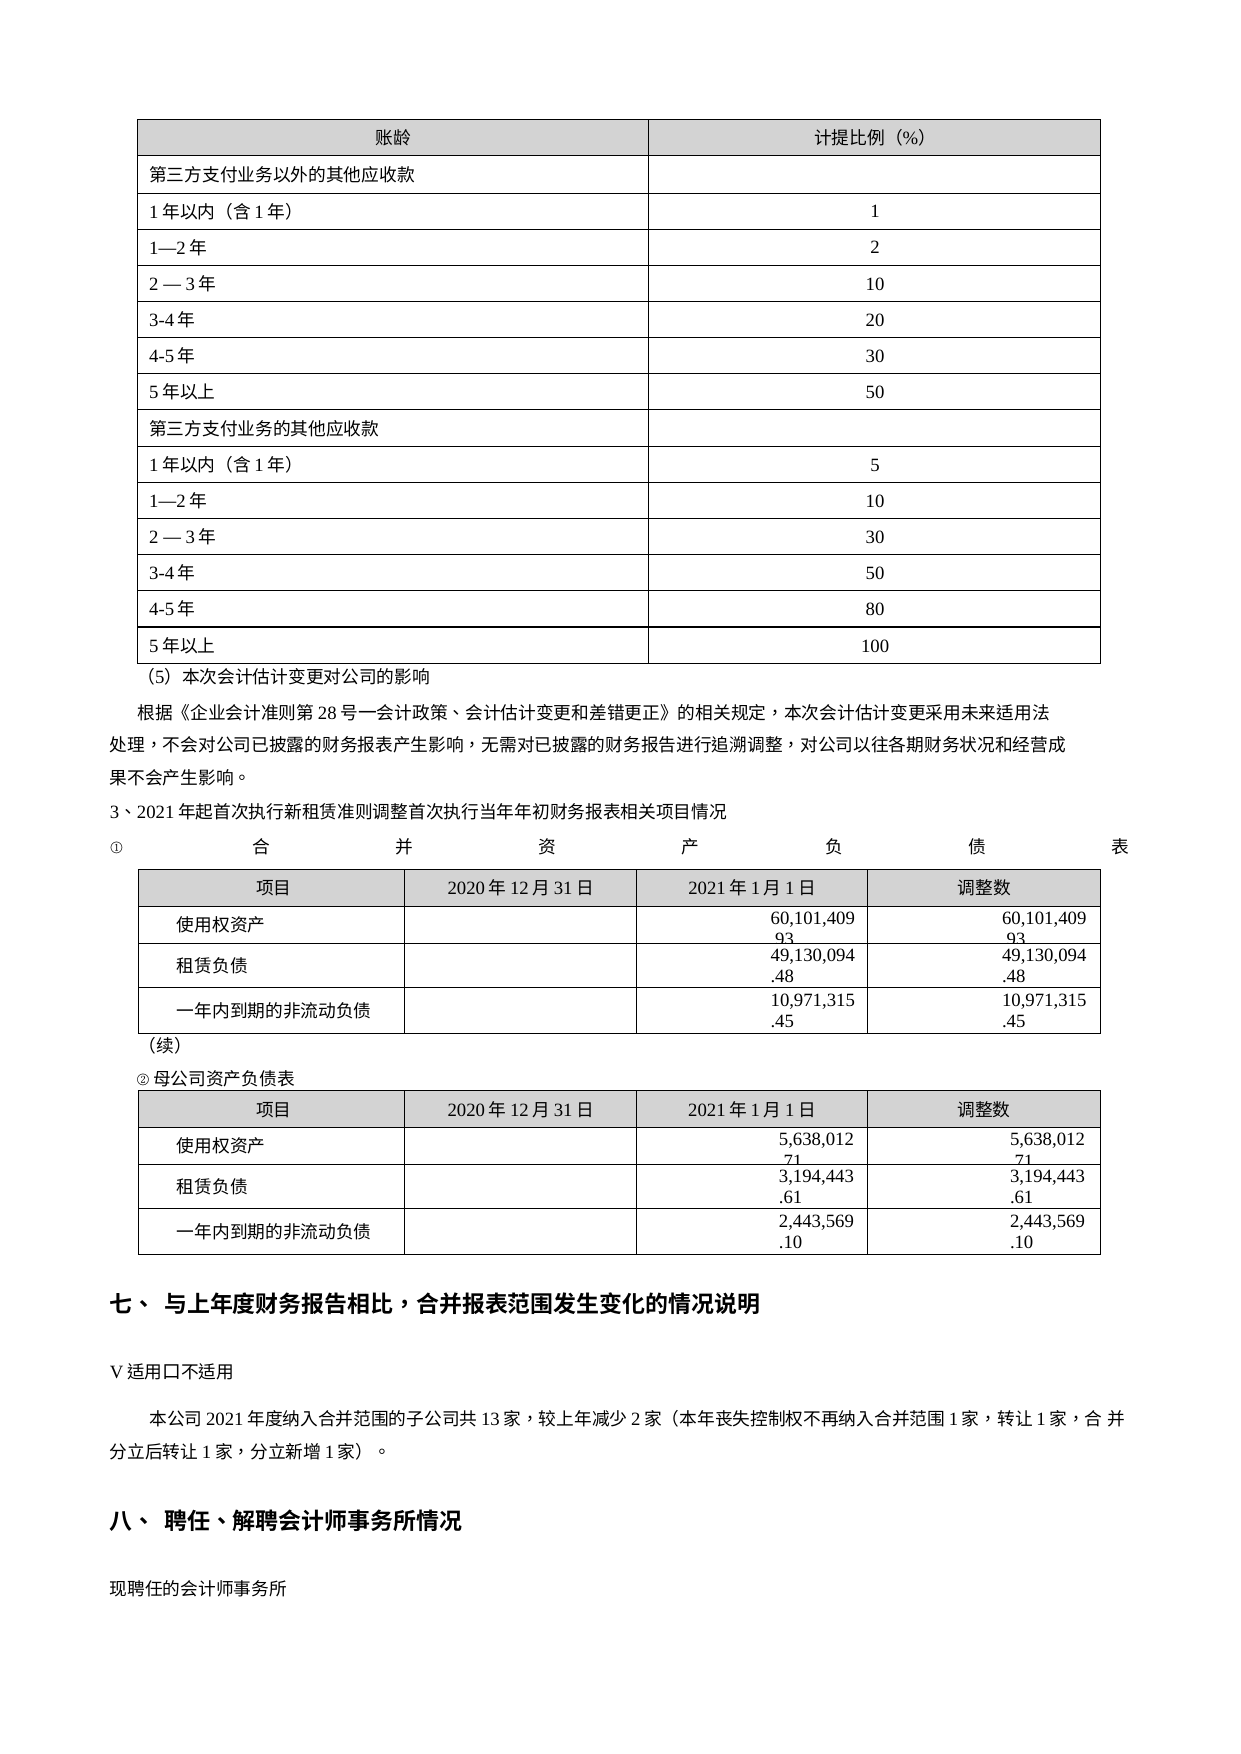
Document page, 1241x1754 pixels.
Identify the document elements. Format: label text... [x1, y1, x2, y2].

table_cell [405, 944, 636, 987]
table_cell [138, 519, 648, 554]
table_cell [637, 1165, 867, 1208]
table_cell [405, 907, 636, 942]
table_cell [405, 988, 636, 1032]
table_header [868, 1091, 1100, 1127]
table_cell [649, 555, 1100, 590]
text 根据《企业会计准则第28号一会计政策、会计估计变更和差错更正》的相关规定，本次会计估计变更采用未来适用法 [137, 699, 1129, 724]
subtitle 七、 与上年度财务报告相比，合并报表范围发生变化的情况说明 [109, 1288, 1129, 1319]
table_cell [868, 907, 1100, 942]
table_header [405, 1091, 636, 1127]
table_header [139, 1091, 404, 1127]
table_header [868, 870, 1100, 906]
text （5）本次会计估计变更对公司的影响 [137, 664, 1129, 688]
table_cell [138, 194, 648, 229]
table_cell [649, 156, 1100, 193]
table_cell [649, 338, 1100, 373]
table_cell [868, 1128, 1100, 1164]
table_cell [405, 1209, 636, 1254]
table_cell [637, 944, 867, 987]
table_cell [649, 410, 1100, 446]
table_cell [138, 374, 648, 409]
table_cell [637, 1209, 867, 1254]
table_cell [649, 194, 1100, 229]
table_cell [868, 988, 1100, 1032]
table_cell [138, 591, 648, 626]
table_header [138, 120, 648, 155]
text ①合并资产负债表 [109, 834, 1129, 859]
text 果不会产生影响。 [109, 765, 1129, 789]
text （续） [138, 1033, 1129, 1058]
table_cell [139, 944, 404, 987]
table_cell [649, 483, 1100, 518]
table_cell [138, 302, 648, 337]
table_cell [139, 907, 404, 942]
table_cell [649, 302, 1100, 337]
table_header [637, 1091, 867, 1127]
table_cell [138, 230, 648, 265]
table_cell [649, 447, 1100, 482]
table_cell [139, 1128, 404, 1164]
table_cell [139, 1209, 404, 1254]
text ②母公司资产负债表 [136, 1066, 1129, 1090]
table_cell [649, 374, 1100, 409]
text V适用口不适用 [109, 1359, 1129, 1384]
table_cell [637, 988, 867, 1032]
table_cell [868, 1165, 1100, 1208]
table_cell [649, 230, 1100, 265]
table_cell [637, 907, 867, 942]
text 处理，不会对公司已披露的财务报表产生影响，无需对已披露的财务报告进行追溯调整，对公司以往各期财务状况和经营成 [109, 733, 1129, 757]
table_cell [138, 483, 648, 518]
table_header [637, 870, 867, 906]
text 本公司2021年度纳入合并范围的子公司共13家，较上年减少2家（本年丧失控制权不再纳入合并范围1家，转让1家，合 并分立后转让1家，分立新增1家）。 [109, 1399, 1129, 1466]
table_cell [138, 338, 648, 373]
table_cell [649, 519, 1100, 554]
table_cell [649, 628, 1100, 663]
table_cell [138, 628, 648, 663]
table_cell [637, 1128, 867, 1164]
text 现聘任的会计师事务所 [109, 1576, 1129, 1600]
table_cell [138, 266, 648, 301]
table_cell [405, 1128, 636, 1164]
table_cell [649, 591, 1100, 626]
text 3、2021年起首次执行新租赁准则调整首次执行当年年初财务报表相关项目情况 [109, 800, 1129, 824]
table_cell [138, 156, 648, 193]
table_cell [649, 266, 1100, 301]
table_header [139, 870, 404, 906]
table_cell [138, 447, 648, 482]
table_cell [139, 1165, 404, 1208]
subtitle 八、 聘任、解聘会计师事务所情况 [109, 1505, 1129, 1537]
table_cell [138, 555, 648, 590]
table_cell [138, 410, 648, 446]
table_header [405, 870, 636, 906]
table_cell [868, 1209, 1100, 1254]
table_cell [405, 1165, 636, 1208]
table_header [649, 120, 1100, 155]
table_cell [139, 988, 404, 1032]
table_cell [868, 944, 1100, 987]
